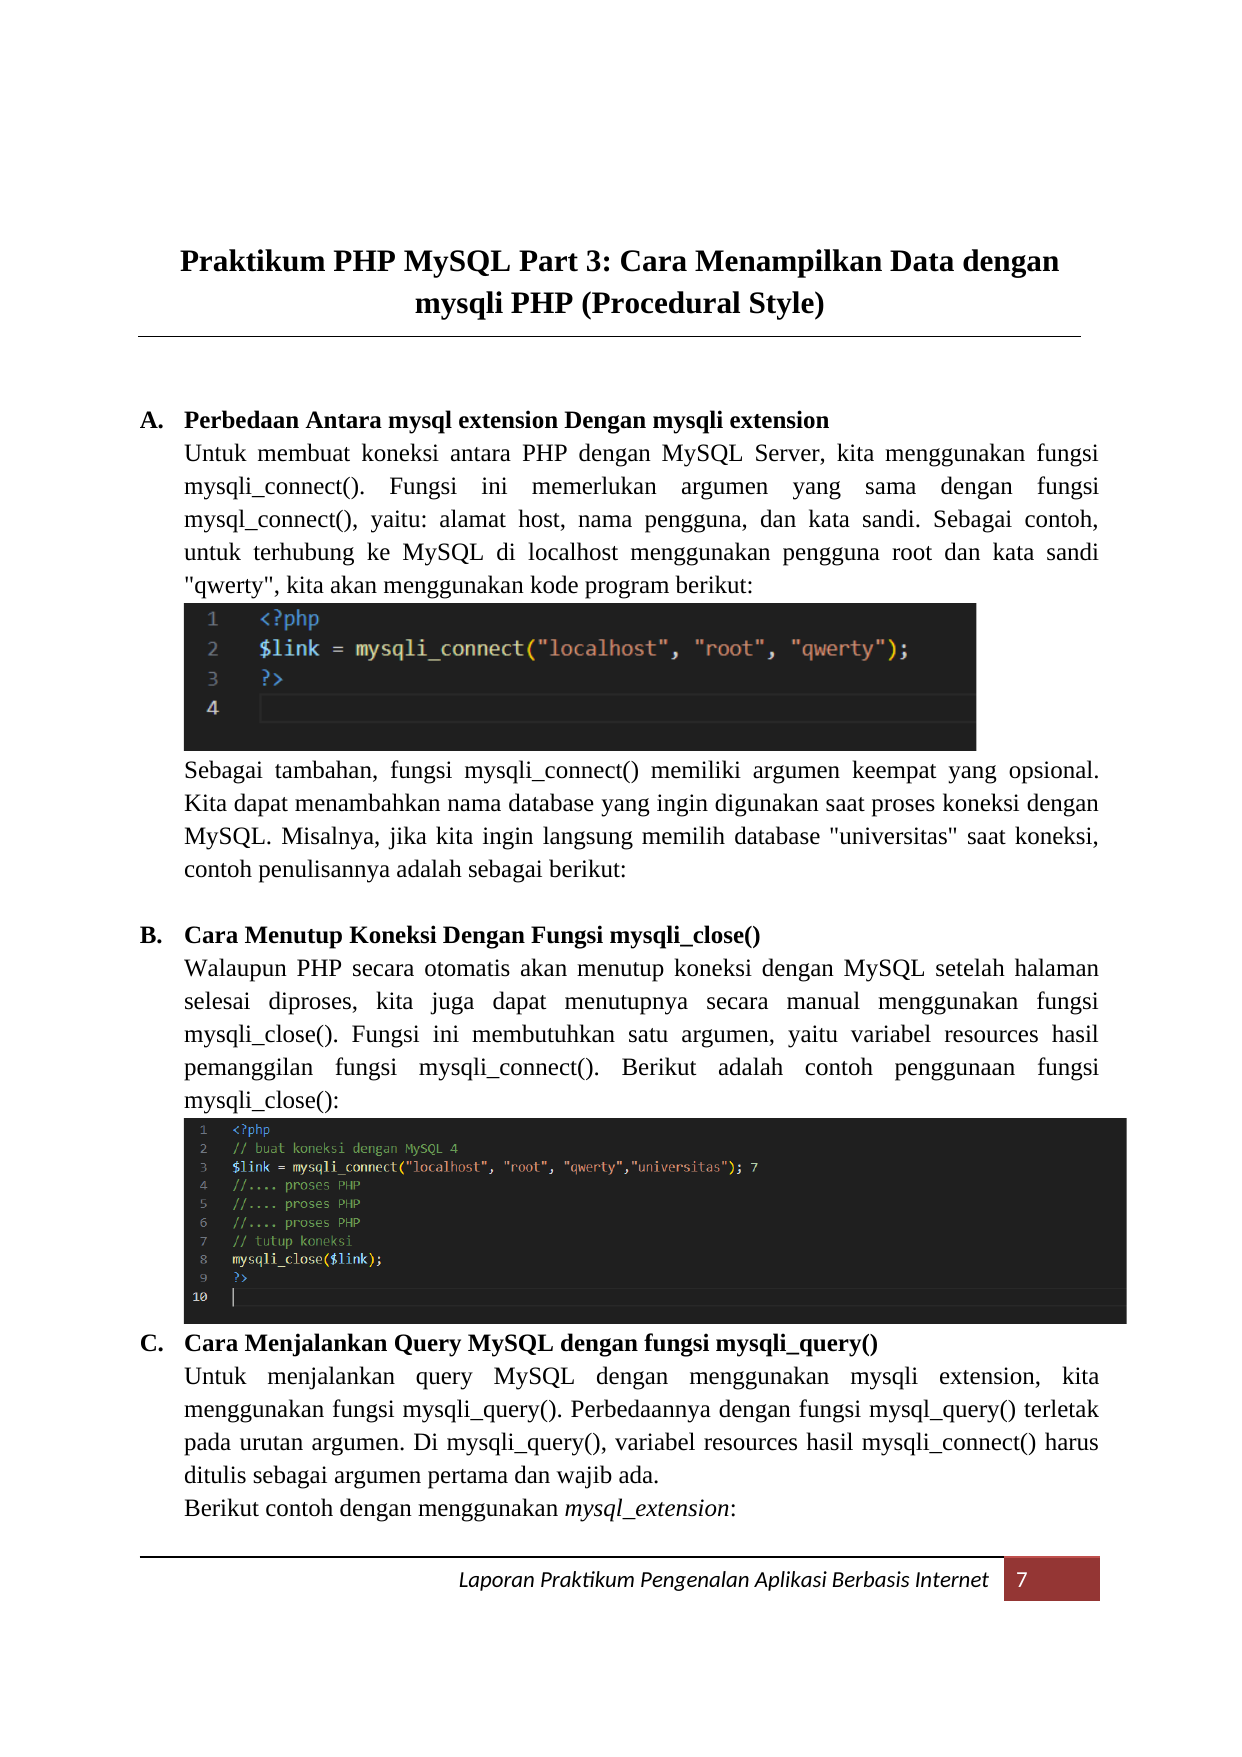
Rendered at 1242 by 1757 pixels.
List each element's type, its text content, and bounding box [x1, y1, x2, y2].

list Sebagai tambahan, fungsi mysqli_connect() memiliki argumen keempat yang opsional. Kita dapat menambahkan nama database yang ingin digunakan saat proses koneksi dengan MySQL. Misalnya, jika kita ingin langsung memilih database "universitas" saat koneksi, contoh penulisannya adalah sebagai berikut: [184, 755, 1100, 883]
picture [183, 1118, 1127, 1324]
list Perbedaan Antara mysql extension Dengan mysqli extension [139, 346, 1100, 434]
text Praktikum PHP MySQL Part 3: Cara Menampilkan Data dengan mysqli PHP (Procedural Style) [139, 243, 1100, 320]
list Cara Menutup Koneksi Dengan Fungsi mysqli_close() [139, 920, 1100, 949]
list Untuk menjalankan query MySQL dengan menggunakan mysqli extension, kita menggunakan fungsi mysqli_query(). Perbedaannya dengan fungsi mysql_query() terletak pada urutan argumen. Di mysqli_query(), variabel resources hasil mysqli_connect() harus ditulis sebagai argumen pertama dan wajib ada. [184, 1361, 1100, 1489]
list Berikut contoh dengan menggunakan mysql_extension: [184, 1493, 1100, 1522]
list Walaupun PHP secara otomatis akan menutup koneksi dengan MySQL setelah halaman selesai diproses, kita juga dapat menutupnya secara manual menggunakan fungsi mysqli_close(). Fungsi ini membutuhkan satu argumen, yaitu variabel resources hasil pemanggilan fungsi mysqli_connect(). Berikut adalah contoh penggunaan fungsi mysqli_close(): [184, 953, 1100, 1114]
picture [183, 603, 977, 751]
list Untuk membuat koneksi antara PHP dengan MySQL Server, kita menggunakan fungsi mysqli_connect(). Fungsi ini memerlukan argumen yang sama dengan fungsi mysql_connect(), yaitu: alamat host, nama pengguna, dan kata sandi. Sebagai contoh, untuk terhubung ke MySQL di localhost menggunakan pengguna root dan kata sandi "qwerty", kita akan menggunakan kode program berikut: [184, 438, 1100, 599]
list Cara Menjalankan Query MySQL dengan fungsi mysqli_query() [139, 1328, 1100, 1357]
